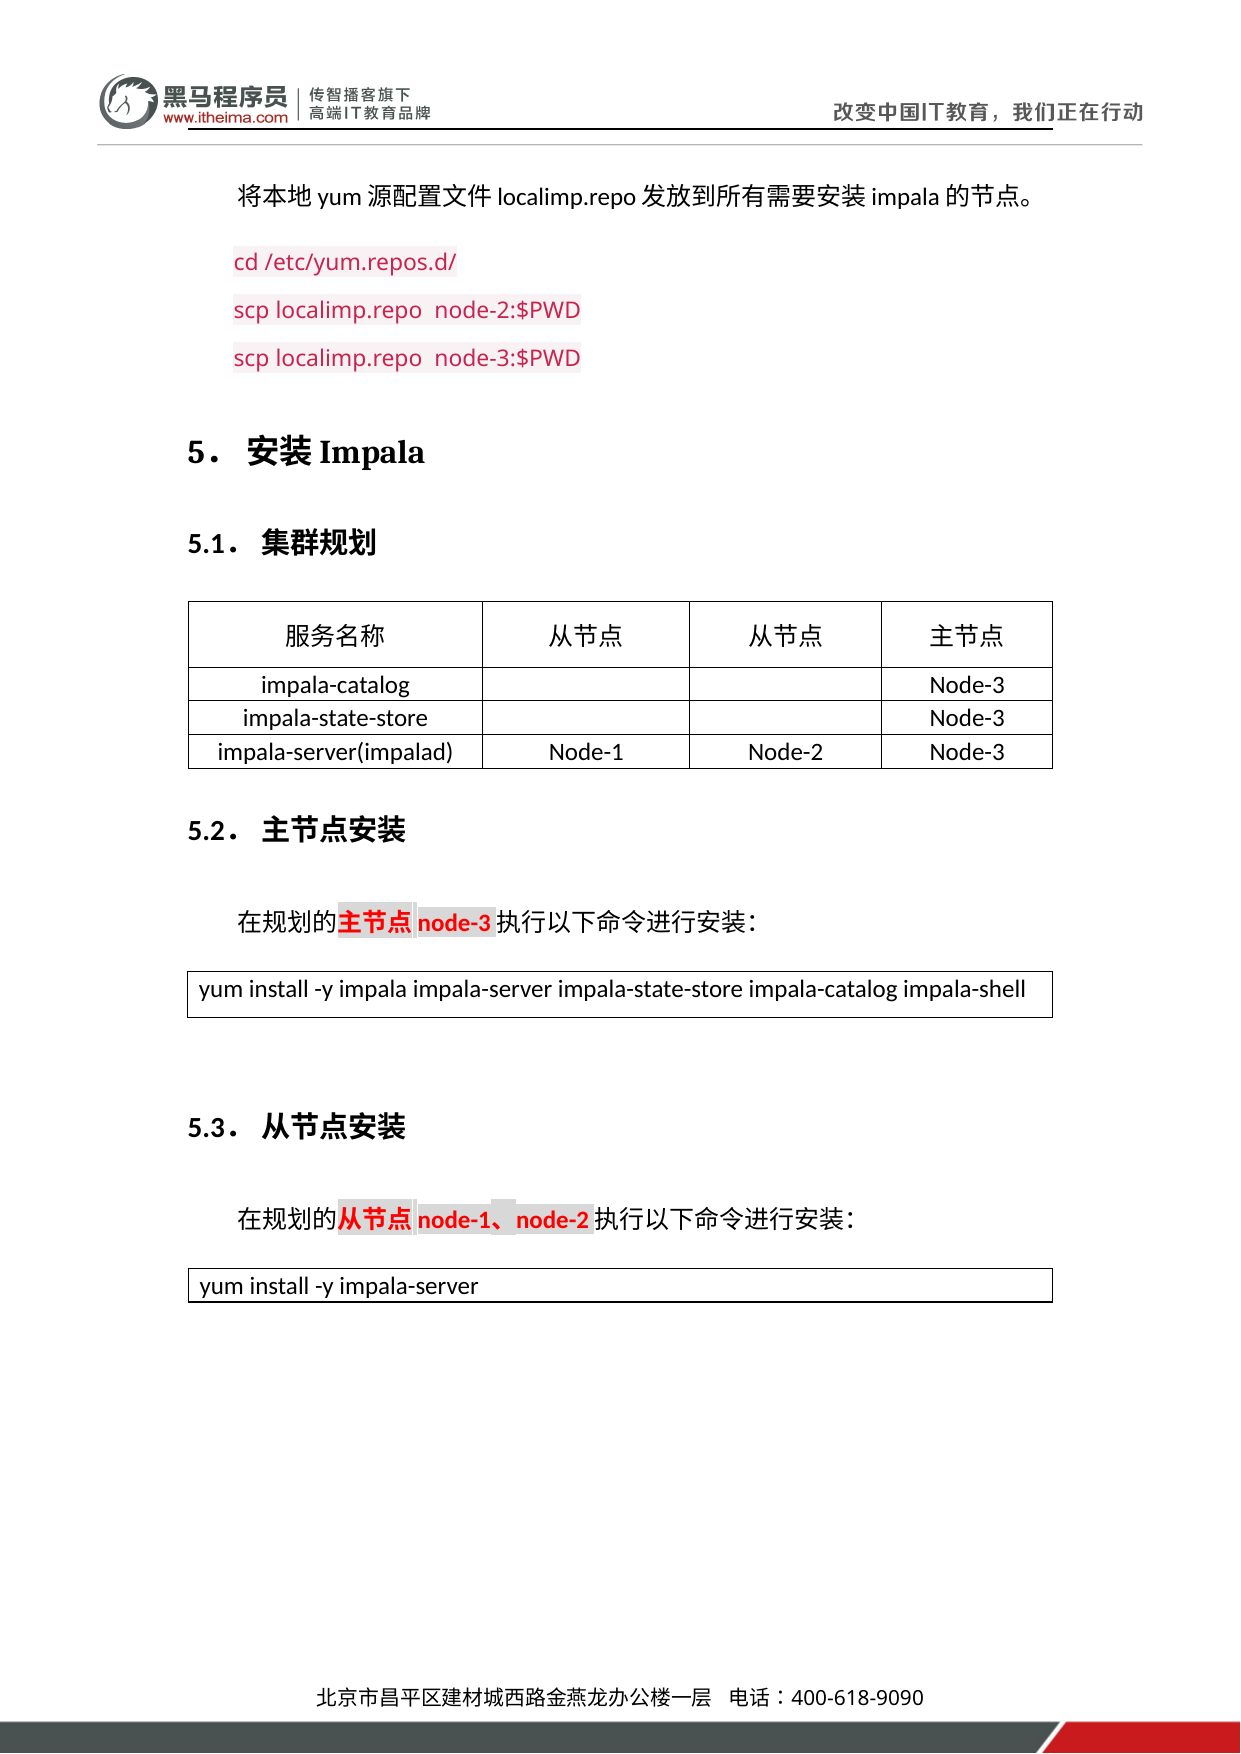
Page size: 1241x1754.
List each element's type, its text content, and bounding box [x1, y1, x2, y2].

table_cell [690, 668, 881, 700]
table_cell [690, 701, 881, 734]
table_cell Node-3 [882, 735, 1052, 767]
table_header 主节点 [882, 602, 1052, 667]
text scp localimp.repo node-2:$PWD [187, 293, 1053, 326]
text 在规划的从节点node-1、node-2执行以下命令进行安装： [187, 1185, 1053, 1250]
subtitle 集群规划 [187, 509, 1053, 574]
table_cell impala-catalog [189, 668, 482, 700]
table_cell Node-3 [882, 668, 1052, 700]
table_header 从节点 [483, 602, 689, 667]
table_header yum install -y impala impala-server impala-state-store impala-catalog impala-shell [188, 972, 1052, 1017]
subtitle 从节点安装 [187, 1093, 1053, 1158]
text cd /etc/yum.repos.d/ [187, 245, 1053, 278]
table_header 从节点 [690, 602, 881, 667]
table_header 服务名称 [189, 602, 482, 667]
table_cell [483, 668, 689, 700]
table_cell impala-state-store [189, 701, 482, 734]
table_cell Node-2 [690, 735, 881, 767]
picture [0, 3, 1241, 153]
subtitle 安装Impala [187, 417, 1053, 482]
text scp localimp.repo node-3:$PWD [187, 341, 1053, 374]
picture [0, 1662, 1241, 1753]
table_cell impala-server(impalad) [189, 735, 482, 767]
table_cell [483, 701, 689, 734]
table_cell Node-1 [483, 735, 689, 767]
table_cell Node-3 [882, 701, 1052, 734]
subtitle 主节点安装 [187, 796, 1053, 861]
text 在规划的主节点node-3执行以下命令进行安装： [187, 888, 1053, 953]
text 将本地yum源配置文件localimp.repo发放到所有需要安装impala的节点。 [187, 162, 1053, 227]
table_header yum install -y impala-server [189, 1269, 1052, 1301]
